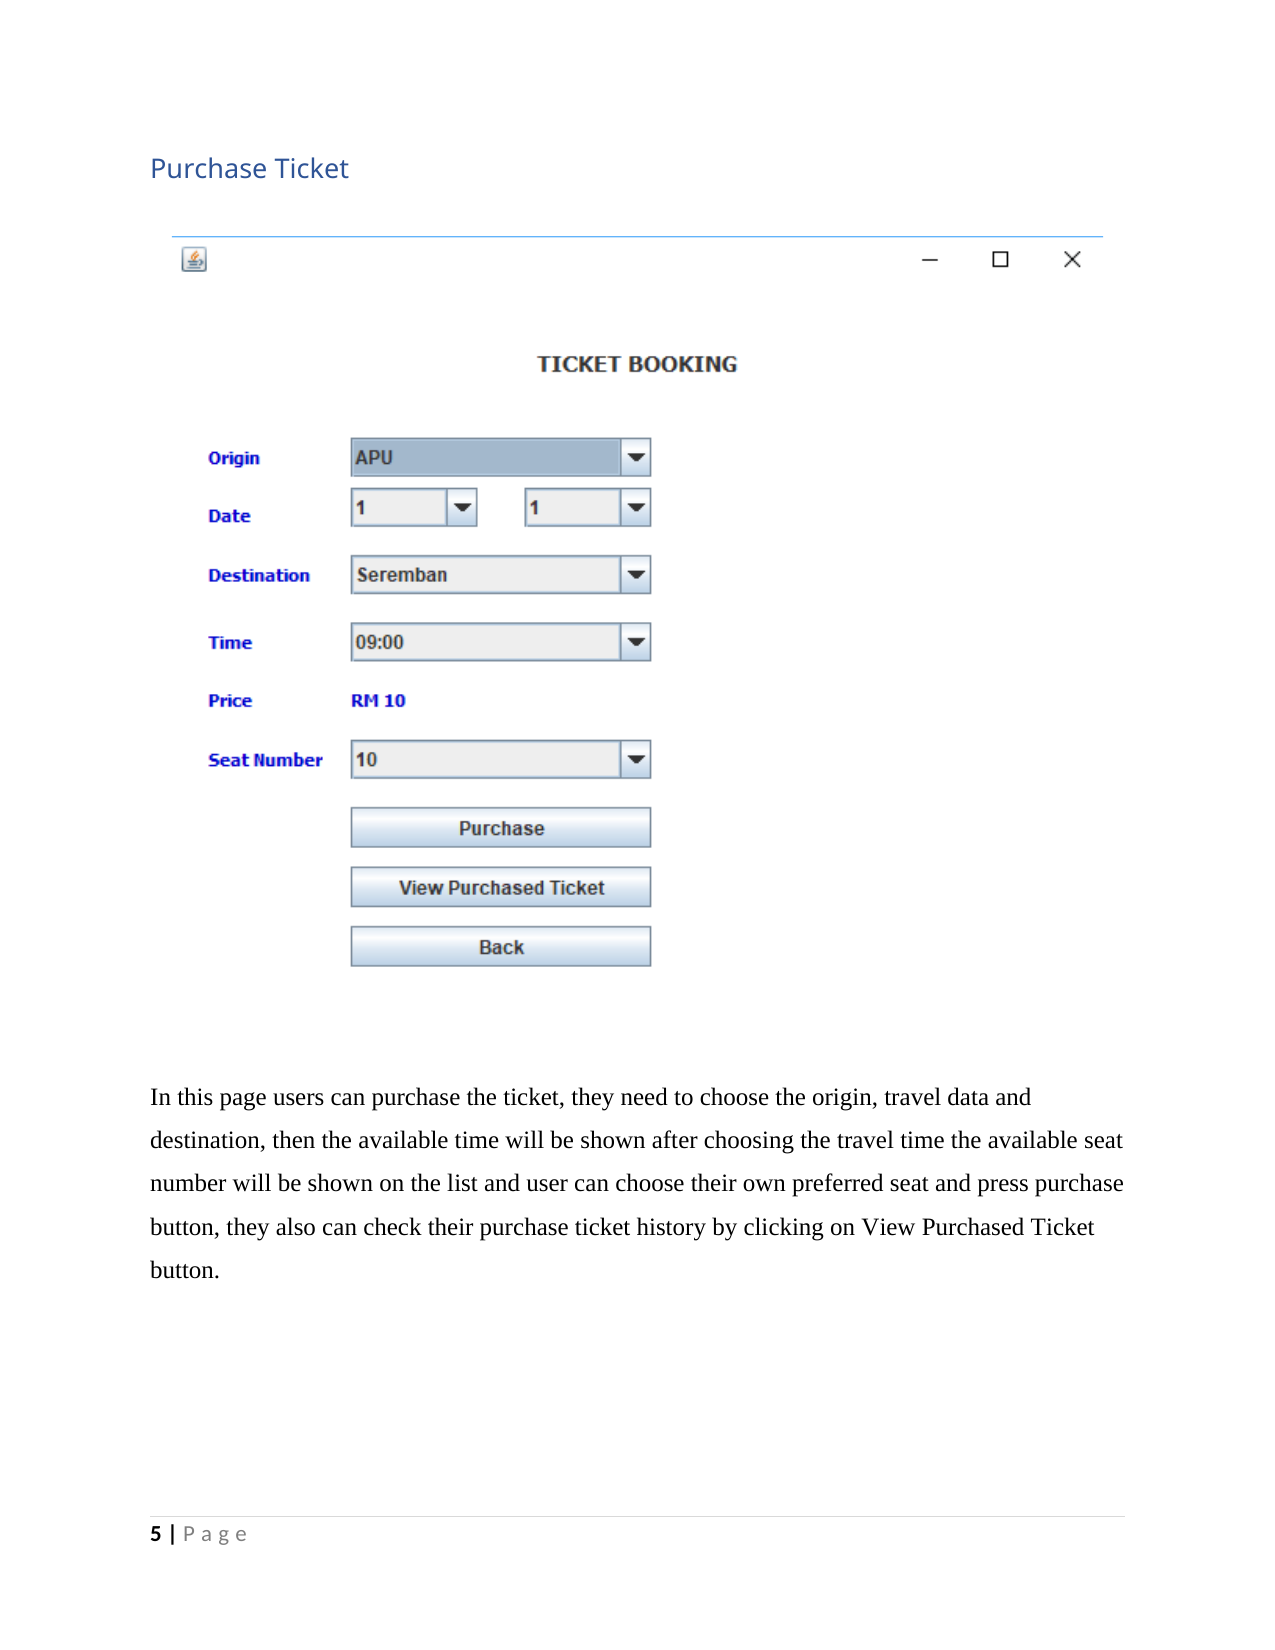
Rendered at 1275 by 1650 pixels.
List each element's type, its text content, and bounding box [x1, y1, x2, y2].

subtitle Purchase Ticket [150, 150, 1125, 187]
text In this page users can purchase the ticket, they need to choose the origin, travel data and destination, then the available time will be shown after choosing the travel time the available seat number will be shown on the list and user can choose their own preferred seat and press purchase button, they also can check their purchase ticket history by clicking on View Purchased Ticket button. [150, 1082, 1125, 1283]
